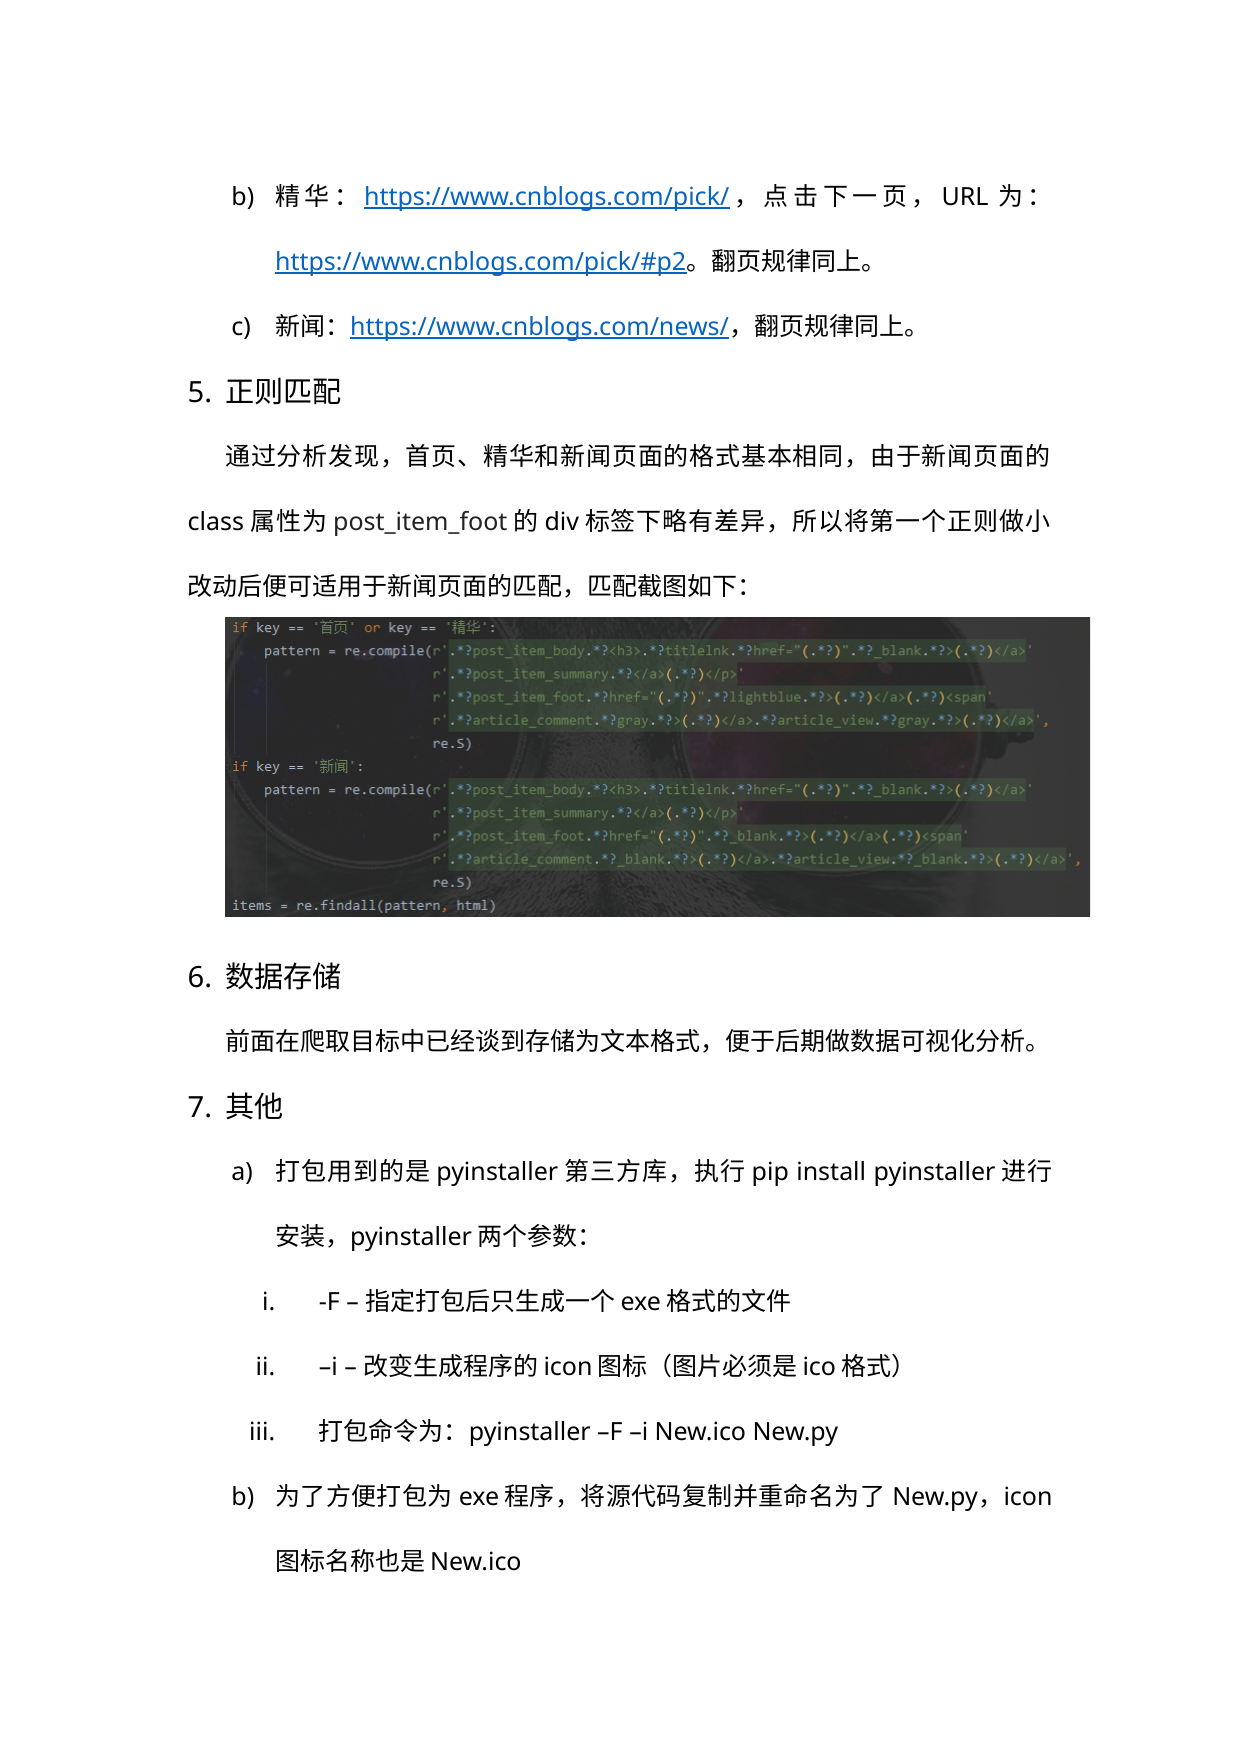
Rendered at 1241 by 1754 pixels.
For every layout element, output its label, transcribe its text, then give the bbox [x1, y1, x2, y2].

list 为了方便打包为exe程序，将源代码复制并重命名为了New.py，icon图标名称也是New.ico [231, 1462, 1053, 1592]
picture [225, 617, 1091, 917]
text 通过分析发现，首页、精华和新闻页面的格式基本相同，由于新闻页面的class属性为post_item_foot的div标签下略有差异，所以将第一个正则做小改动后便可适用于新闻页面的匹配，匹配截图如下： [187, 422, 1053, 617]
list 正则匹配 [187, 357, 1053, 422]
list 数据存储 [187, 942, 1053, 1007]
list 精华：https://www.cnblogs.com/pick/，点击下一页，URL为：https://www.cnblogs.com/pick/#p2。翻页规律同上。 [231, 162, 1053, 292]
list -F – 指定打包后只生成一个exe格式的文件 [275, 1267, 1053, 1332]
list 打包命令为：pyinstaller –F –i New.ico New.py [275, 1397, 1053, 1462]
list –i – 改变生成程序的icon图标（图片必须是ico格式） [275, 1332, 1053, 1397]
list 其他 [187, 1072, 1053, 1137]
list 新闻：https://www.cnblogs.com/news/，翻页规律同上。 [231, 292, 1053, 357]
text 前面在爬取目标中已经谈到存储为文本格式，便于后期做数据可视化分析。 [187, 1007, 1053, 1072]
list 打包用到的是pyinstaller第三方库，执行pip install pyinstaller进行安装，pyinstaller两个参数： [231, 1137, 1053, 1267]
